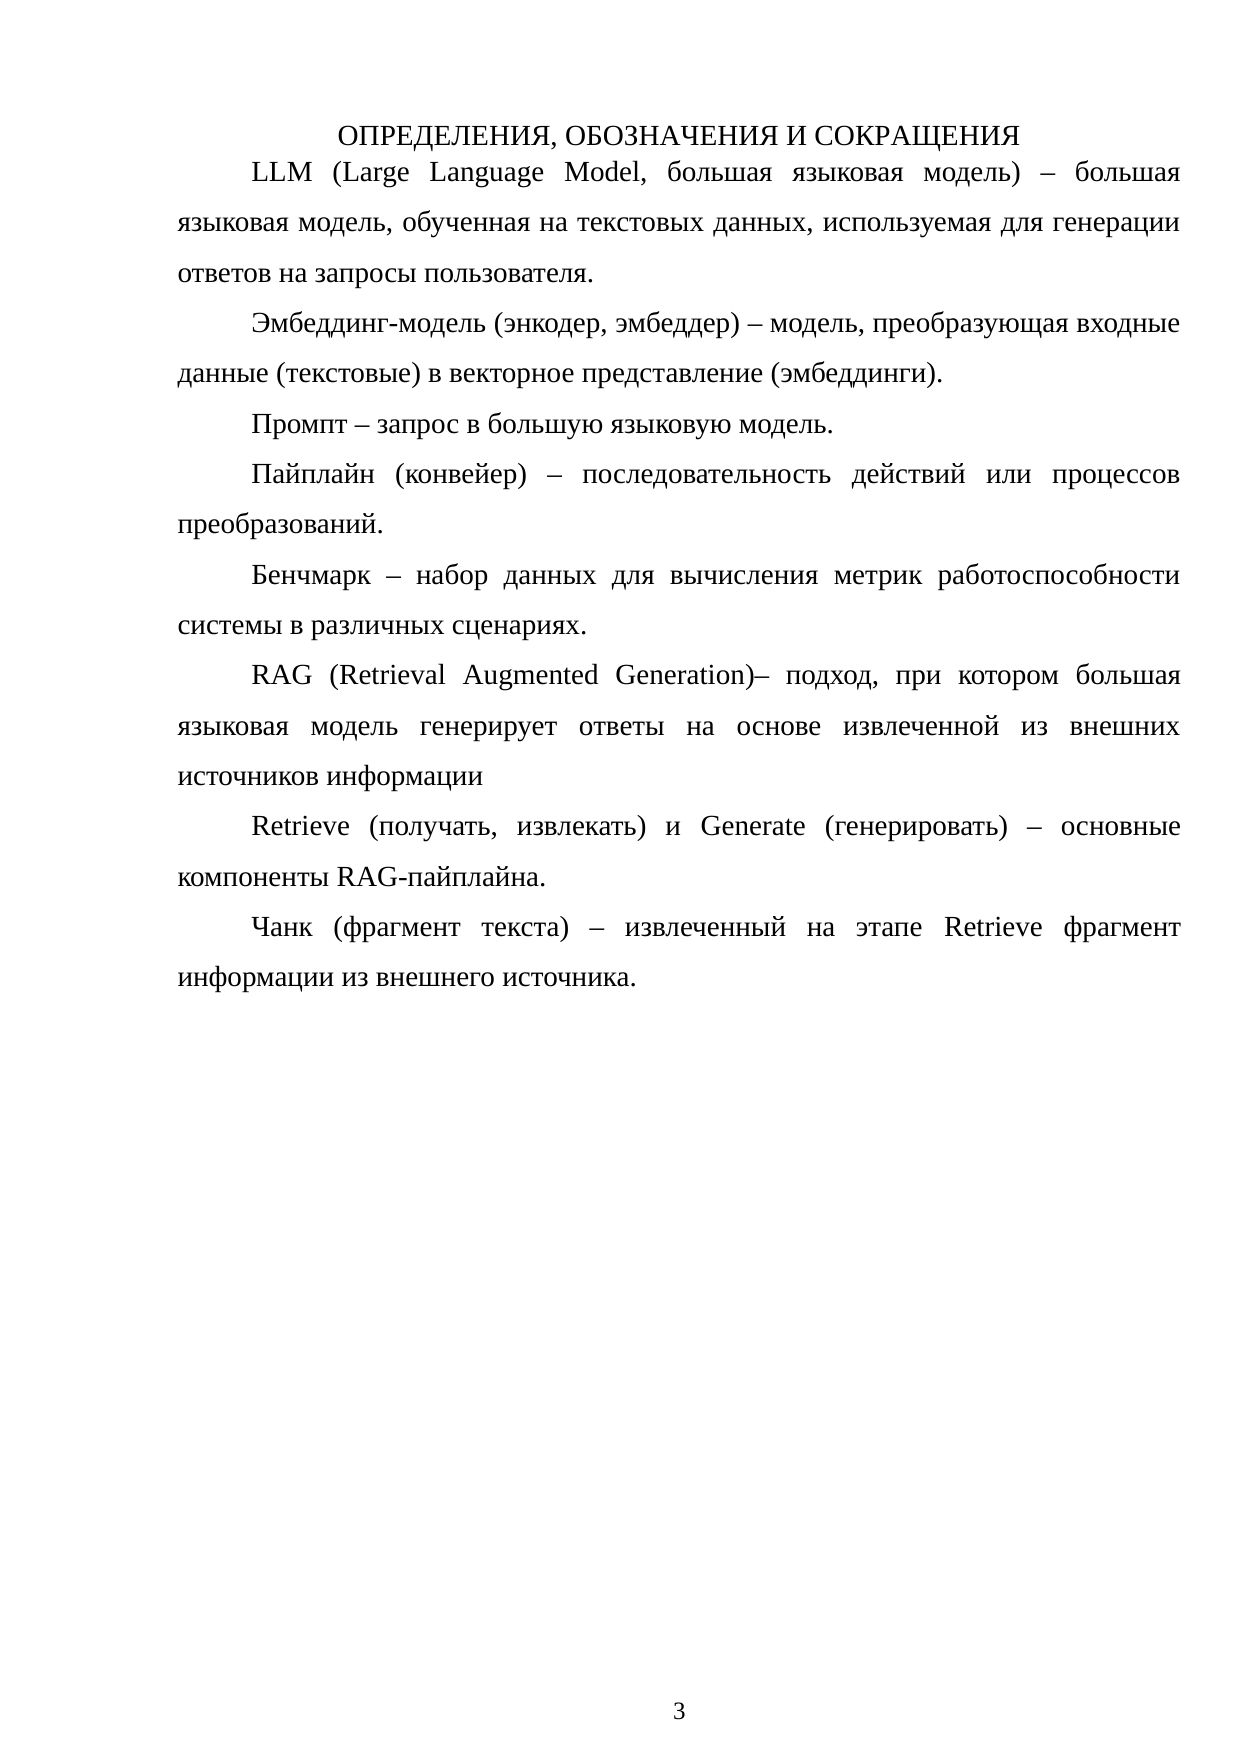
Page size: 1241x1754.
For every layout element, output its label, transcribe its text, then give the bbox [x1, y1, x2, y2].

text Чанк (фрагмент текста) – извлеченный на этапе Retrieve фрагмент информации из внешнего источника. [177, 909, 1181, 993]
text LLM (Large Language Model, большая языковая модель) – большая языковая модель, обученная на текстовых данных, используемая для генерации ответов на запросы пользователя. [177, 154, 1181, 288]
text Промпт – запрос в большую языковую модель. [177, 406, 1181, 439]
text RAG (Retrieval Augmented Generation)– подход, при котором большая языковая модель генерирует ответы на основе извлеченной из внешних источников информации [177, 657, 1181, 792]
text Retrieve (получать, извлекать) и Generate (генерировать) – основные компоненты RAG-пайплайна. [177, 808, 1181, 892]
text Пайплайн (конвейер) – последовательность действий или процессов преобразований. [177, 456, 1181, 540]
text Эмбеддинг-модель (энкодер, эмбеддер) – модель, преобразующая входные данные (текстовые) в векторное представление (эмбеддинги). [177, 305, 1181, 389]
text Бенчмарк – набор данных для вычисления метрик работоспособности системы в различных сценариях. [177, 557, 1181, 641]
